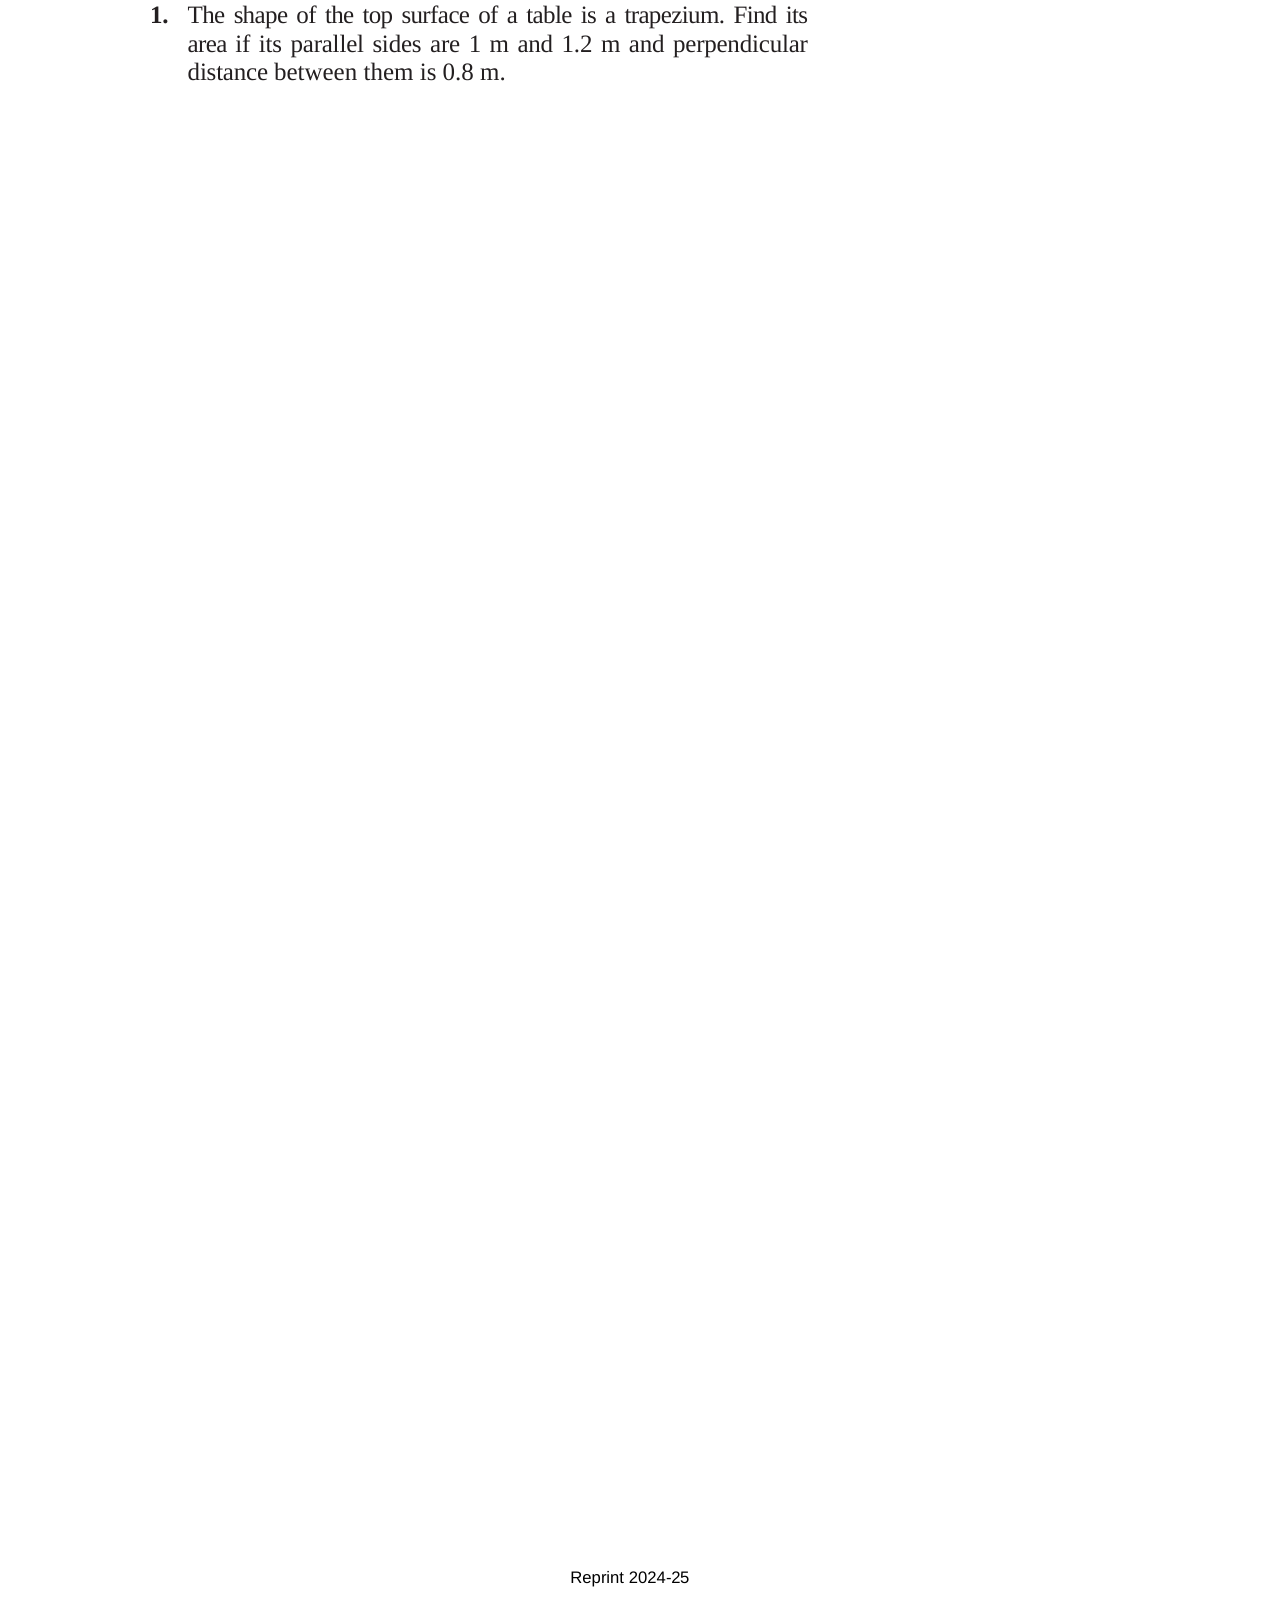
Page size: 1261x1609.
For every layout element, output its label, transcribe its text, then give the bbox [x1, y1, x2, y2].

list The shape of the top surface of a table is a trapezium. Find its area if its parallel sides are 1 m and 1.2 m and perpendicular distance between them is 0.8 m. [150, 0, 809, 86]
